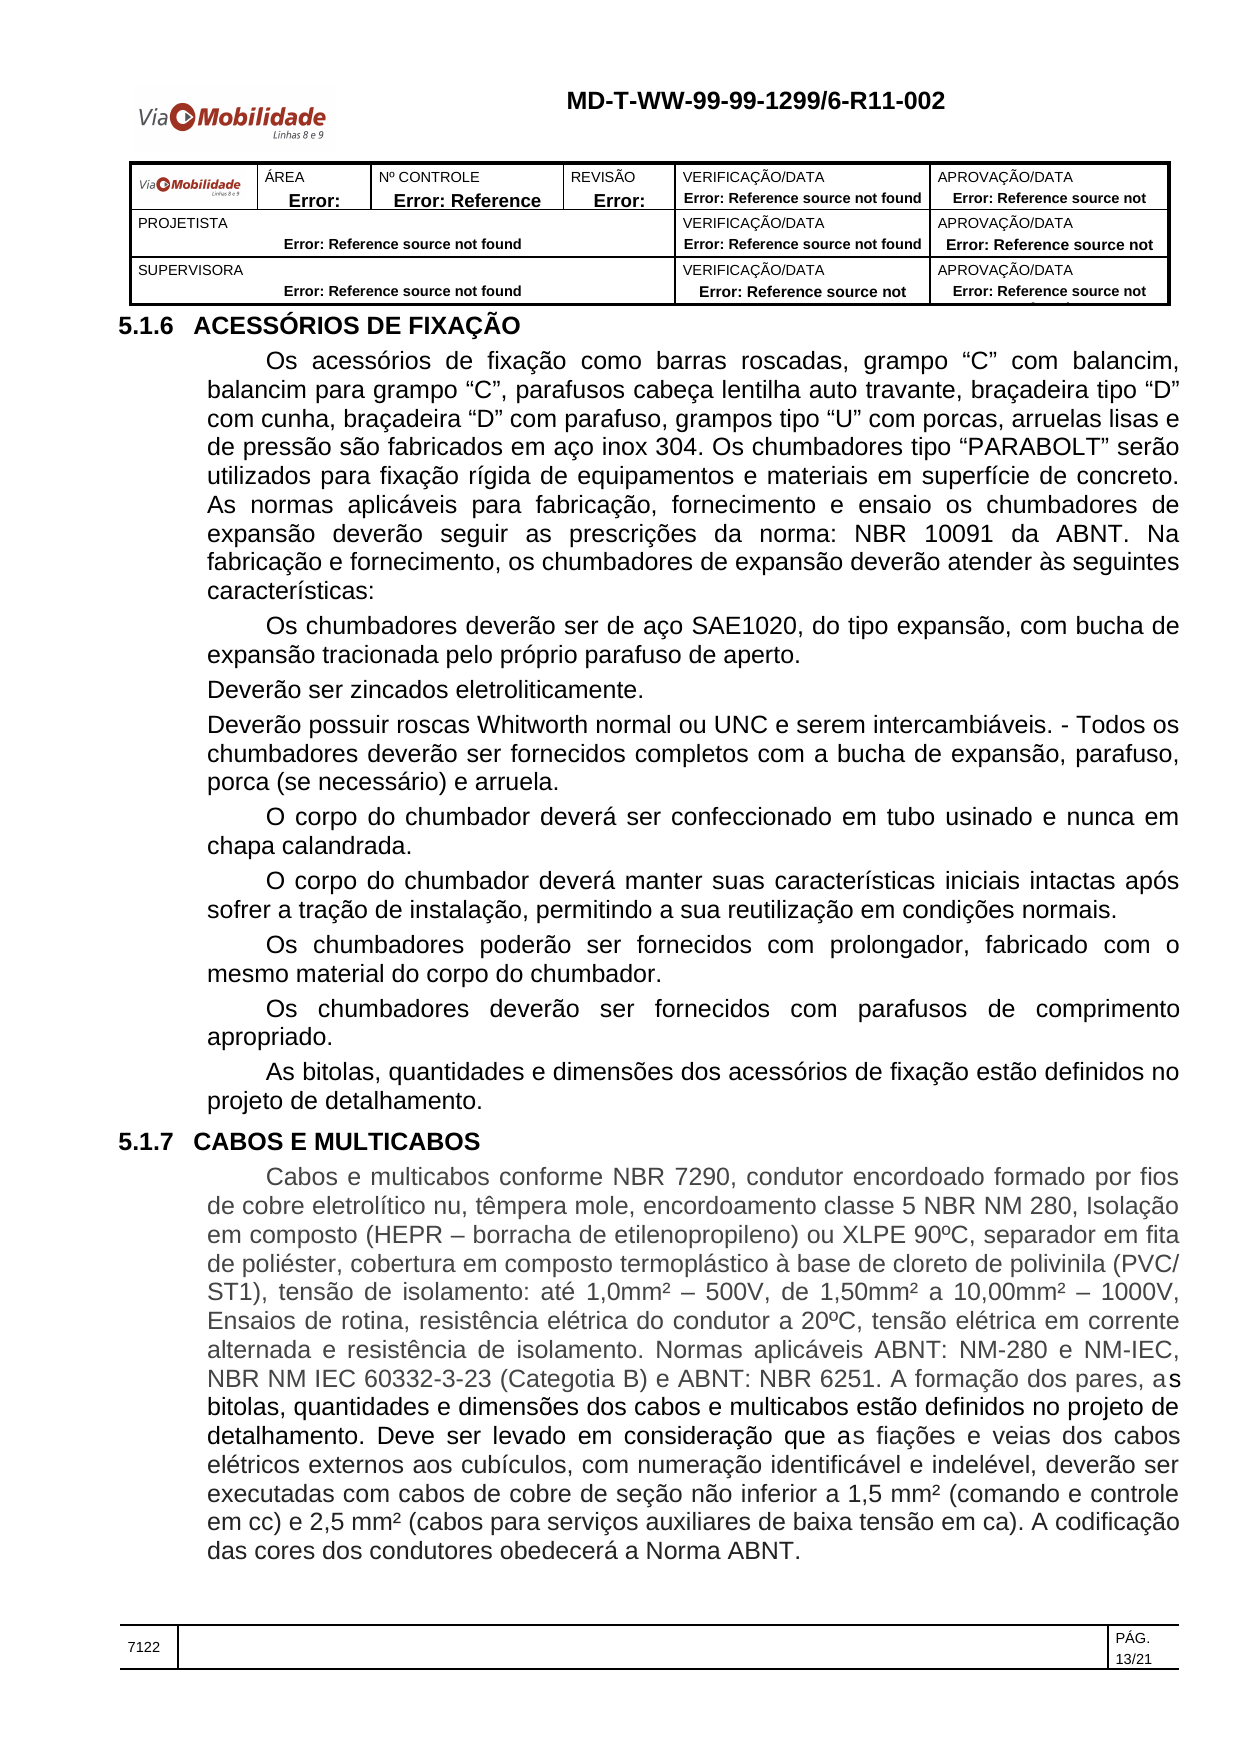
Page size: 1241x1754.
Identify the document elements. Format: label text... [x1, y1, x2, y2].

text Cabos e multicabos conforme NBR 7290, condutor encordoado formado por fios de cobre eletrolítico nu, têmpera mole, encordoamento classe 5 NBR NM 280, Isolação em composto (HEPR – borracha de etilenopropileno) ou XLPE 90ºC, separador em fita de poliéster, cobertura em composto termoplástico à base de cloreto de polivinila (PVC/ ST1), tensão de isolamento: até 1,0mm² – 500V, de 1,50mm² a 10,00mm² – 1000V, Ensaios de rotina, resistência elétrica do condutor a 20ºC, tensão elétrica em corrente alternada e resistência de isolamento. Normas aplicáveis ABNT: NM-280 e NM-IEC, NBR NM IEC 60332-3-23 (Categotia B) e ABNT: NBR 6251. A formação dos pares, as bitolas, quantidades e dimensões dos cabos e multicabos estão definidos no projeto de detalhamento. Deve ser levado em consideração que as fiações e veias dos cabos elétricos externos aos cubículos, com numeração identificável e indelével, deverão ser executadas com cabos de cobre de seção não inferior a 1,5 mm² (comando e controle em cc) e 2,5 mm² (cabos para serviços auxiliares de baixa tensão em ca). A codificação das cores dos condutores obedecerá a Norma ABNT. [207, 1162, 1181, 1565]
text Deverão ser zincados eletroliticamente. [207, 675, 1181, 704]
text Os chumbadores deverão ser de aço SAE1020, do tipo expansão, com bucha de expansão tracionada pelo próprio parafuso de aperto. [207, 611, 1181, 669]
subtitle ACESSÓRIOS DE FIXAÇÃO [118, 311, 1181, 340]
subtitle CABOS E MULTICABOS [118, 1127, 1181, 1156]
text O corpo do chumbador deverá manter suas características iniciais intactas após sofrer a tração de instalação, permitindo a sua reutilização em condições normais. [207, 866, 1181, 924]
picture [137, 168, 246, 202]
text Os chumbadores deverão ser fornecidos com parafusos de comprimento apropriado. [207, 994, 1181, 1051]
text Os acessórios de fixação como barras roscadas, grampo “C” com balancim, balancim para grampo “C”, parafusos cabeça lentilha auto travante, braçadeira tipo “D” com cunha, braçadeira “D” com parafuso, grampos tipo “U” com porcas, arruelas lisas e de pressão são fabricados em aço inox 304. Os chumbadores tipo “PARABOLT” serão utilizados para fixação rígida de equipamentos e materiais em superfície de concreto. As normas aplicáveis para fabricação, fornecimento e ensaio os chumbadores de expansão deverão seguir as prescrições da norma: NBR 10091 da ABNT. Na fabricação e fornecimento, os chumbadores de expansão deverão atender às seguintes características: [207, 346, 1181, 605]
text Deverão possuir roscas Whitworth normal ou UNC e serem intercambiáveis. - Todos os chumbadores deverão ser fornecidos completos com a bucha de expansão, parafuso, porca (se necessário) e arruela. [207, 710, 1181, 796]
text O corpo do chumbador deverá ser confeccionado em tubo usinado e nunca em chapa calandrada. [207, 802, 1181, 860]
text Os chumbadores poderão ser fornecidos com prolongador, fabricado com o mesmo material do corpo do chumbador. [207, 930, 1181, 987]
text As bitolas, quantidades e dimensões dos acessórios de fixação estão definidos no projeto de detalhamento. [207, 1057, 1181, 1115]
picture [134, 86, 336, 151]
